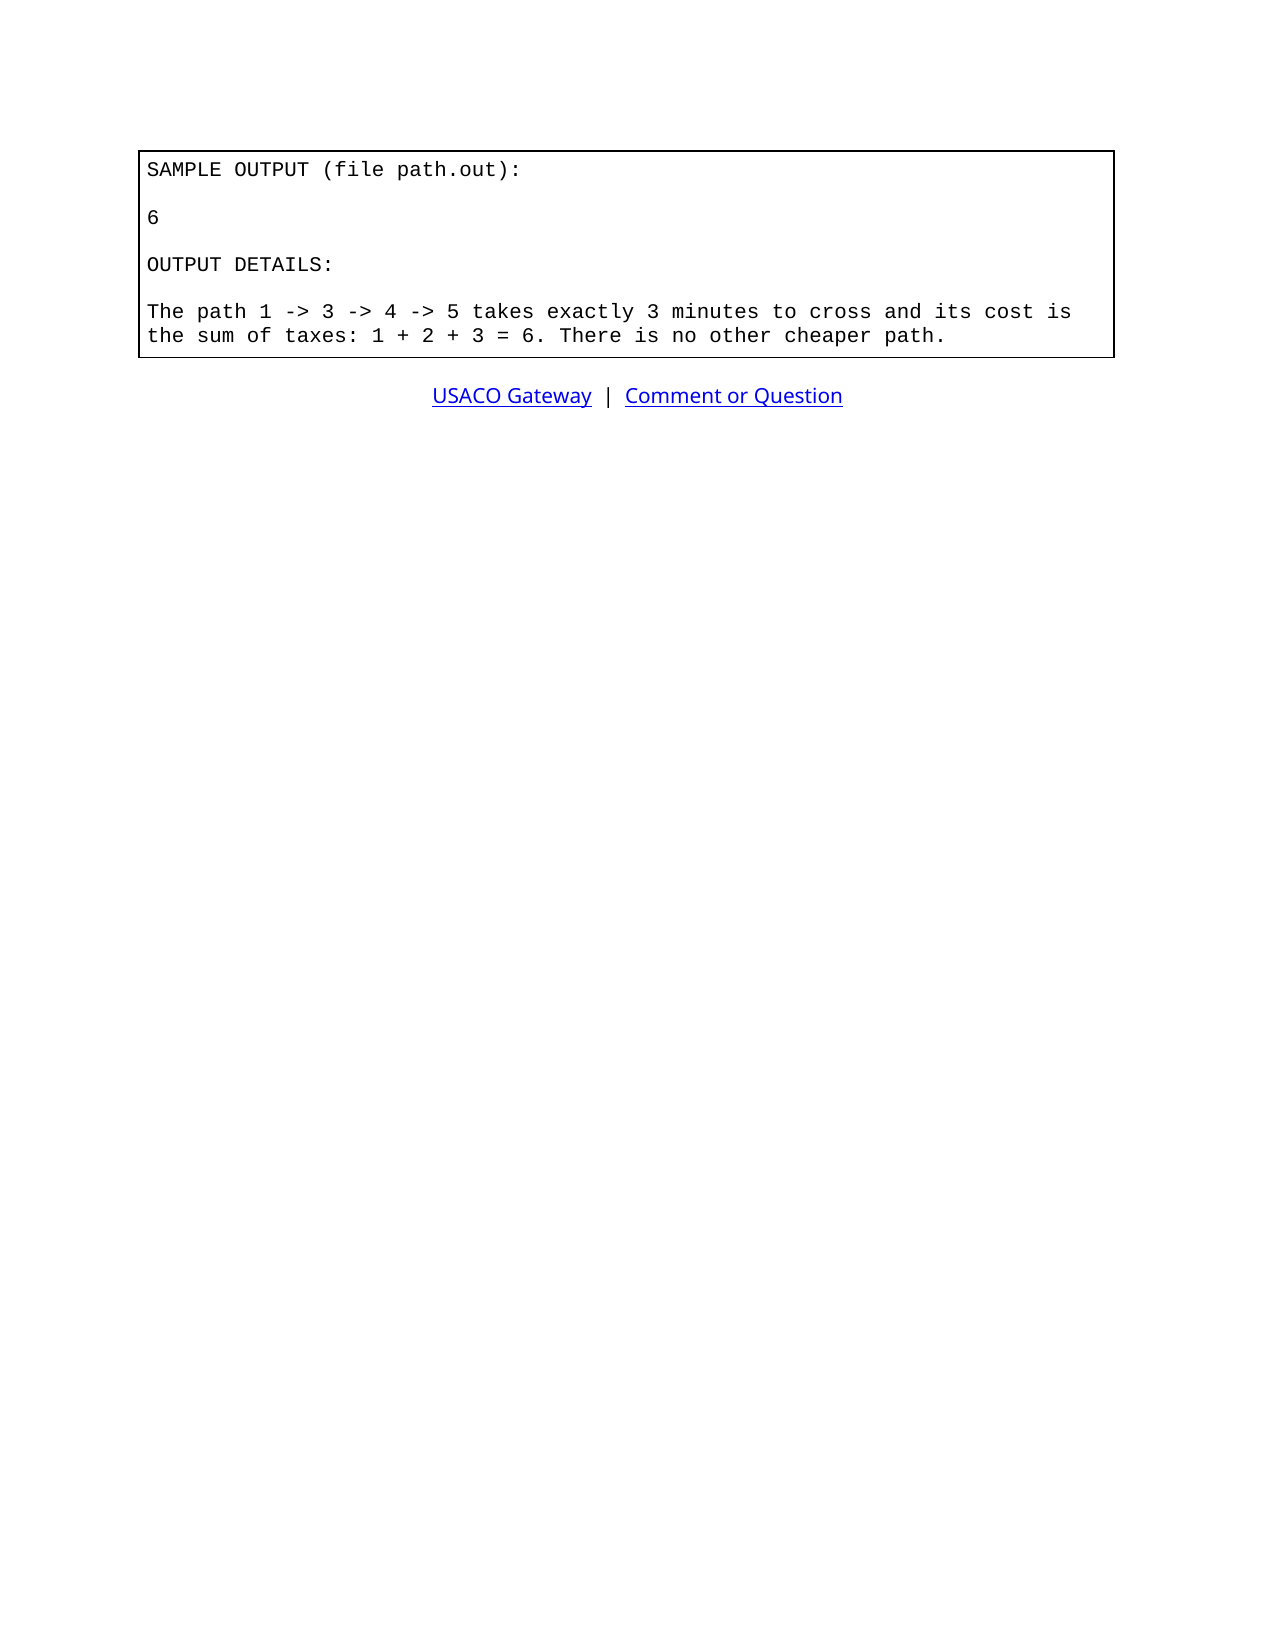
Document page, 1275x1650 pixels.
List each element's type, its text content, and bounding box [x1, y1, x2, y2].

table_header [140, 152, 1113, 356]
text USACO Gateway | Comment or Question [150, 382, 1125, 410]
